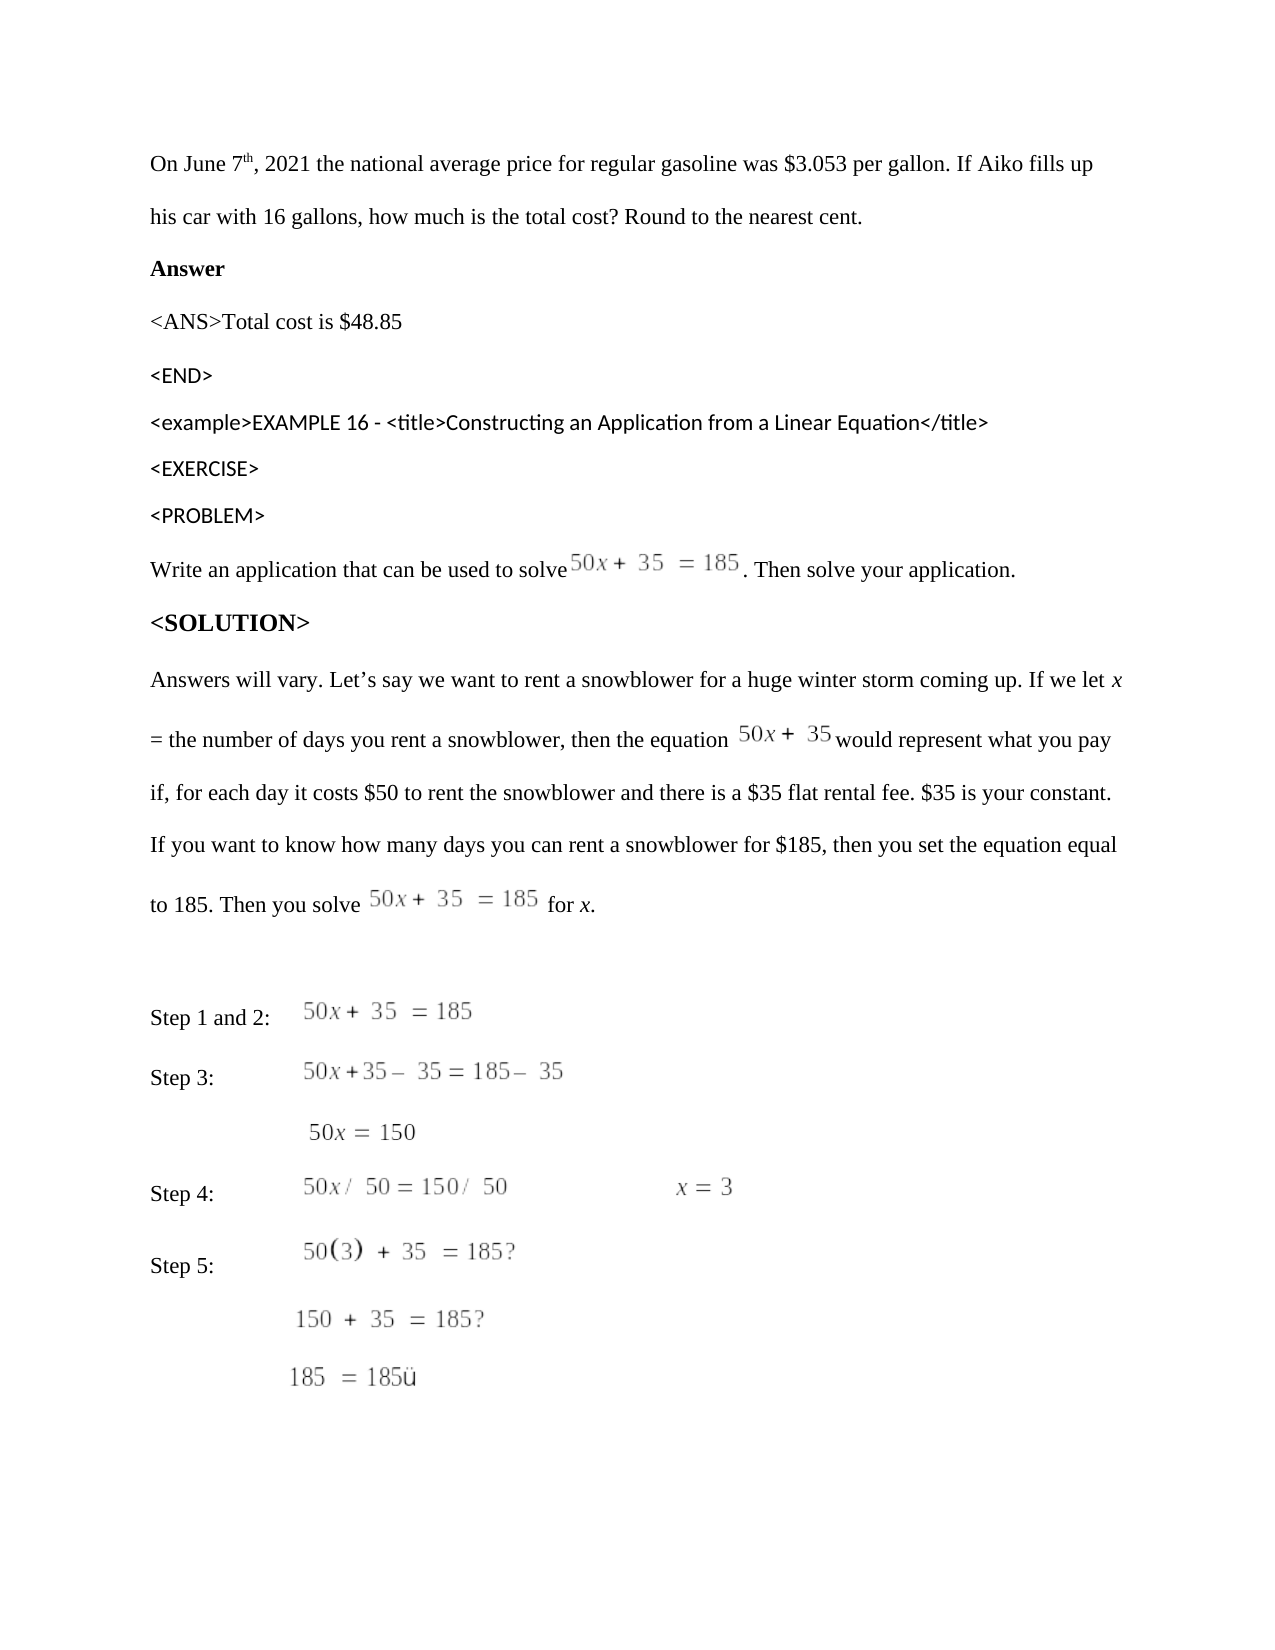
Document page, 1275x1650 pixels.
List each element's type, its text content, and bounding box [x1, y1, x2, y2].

text Write an application that can be used to solve. Then solve your application. [150, 548, 1125, 582]
text Step 3: [150, 1057, 1125, 1091]
text Step 1 and 2: [150, 997, 1125, 1031]
text On June 7th, 2021 the national average price for regular gasoline was $3.053 per gallon. If Aiko fills up his car with 16 gallons, how much is the total cost? Round to the nearest cent. [150, 150, 1125, 229]
text Answer [150, 255, 1125, 282]
text <END> [150, 361, 1125, 389]
text <example>EXAMPLE 16 - <title>Constructing an Application from a Linear Equation</title> [150, 408, 1125, 436]
text <SOLUTION> [150, 608, 1125, 637]
text <ANS>Total cost is $48.85 [150, 308, 1125, 334]
text Answers will vary. Let’s say we want to rent a snowblower for a huge winter storm coming up. If we let x = the number of days you rent a snowblower, then the equation would represent what you pay if, for each day it costs $50 to rent the snowblower and there is a $35 flat rental fee. $35 is your constant. If you want to know how many days you can rent a snowblower for $185, then you set the equation equal to 185. Then you solve for x. [150, 666, 1125, 918]
text <EXERCISE> [150, 454, 1125, 483]
text Step 5: [150, 1232, 1125, 1279]
text <PROBLEM> [150, 501, 1125, 529]
text Step 4: [150, 1172, 1125, 1206]
